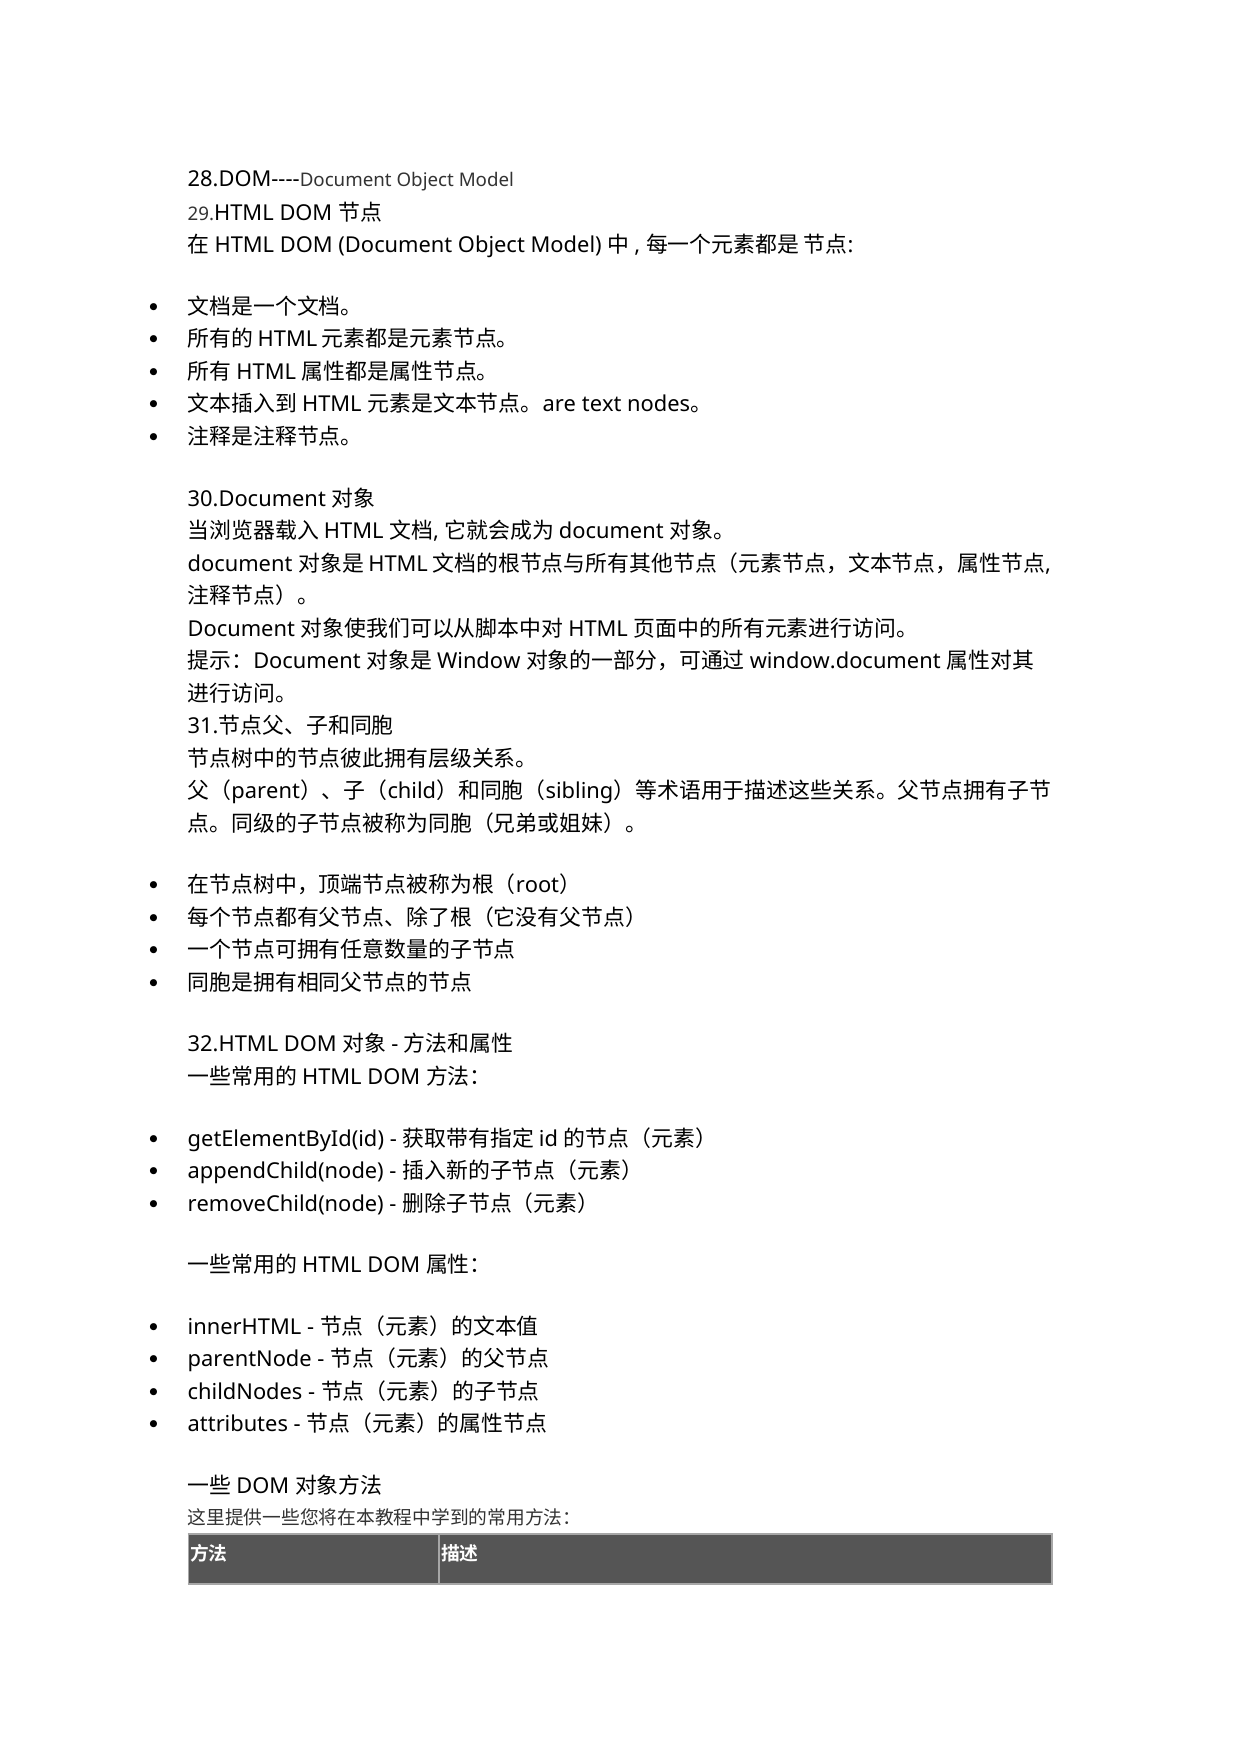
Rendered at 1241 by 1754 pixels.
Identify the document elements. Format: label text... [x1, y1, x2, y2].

list 注释是注释节点。 [150, 419, 1053, 451]
list 同胞是拥有相同父节点的节点 [150, 964, 1053, 997]
text 父（parent）、子（child）和同胞（sibling）等术语用于描述这些关系。父节点拥有子节点。同级的子节点被称为同胞（兄弟或姐妹）。 [187, 773, 1053, 838]
list removeChild(node) - 删除子节点（元素） [150, 1185, 1053, 1218]
table_header 描述 [440, 1535, 1051, 1583]
list attributes - 节点（元素）的属性节点 [150, 1406, 1053, 1439]
list parentNode - 节点（元素）的父节点 [150, 1341, 1053, 1374]
list 所有 HTML 属性都是属性节点。 [150, 354, 1053, 386]
list 一个节点可拥有任意数量的子节点 [150, 932, 1053, 964]
text 当浏览器载入 HTML 文档, 它就会成为 document 对象。 [187, 513, 1053, 545]
list getElementById(id) - 获取带有指定 id 的节点（元素） [150, 1120, 1053, 1153]
text 节点树中的节点彼此拥有层级关系。 [187, 740, 1053, 773]
text 31.节点父、子和同胞 [187, 708, 1053, 740]
text 32.HTML DOM 对象 - 方法和属性 [187, 1026, 1053, 1059]
text 这里提供一些您将在本教程中学到的常用方法： [187, 1500, 1053, 1533]
list childNodes - 节点（元素）的子节点 [150, 1374, 1053, 1406]
list appendChild(node) - 插入新的子节点（元素） [150, 1153, 1053, 1185]
text document 对象是HTML文档的根节点与所有其他节点（元素节点，文本节点，属性节点, 注释节点）。 [187, 545, 1053, 610]
text 提示：Document 对象是 Window 对象的一部分，可通过 window.document 属性对其进行访问。 [187, 643, 1053, 708]
list 在节点树中，顶端节点被称为根（root） [150, 867, 1053, 899]
text 28.DOM----Document Object Model [187, 162, 1053, 194]
text 30.Document 对象 [187, 480, 1053, 513]
list innerHTML - 节点（元素）的文本值 [150, 1309, 1053, 1341]
list 文本插入到 HTML 元素是文本节点。are text nodes。 [150, 386, 1053, 419]
list 文档是一个文档。 [150, 289, 1053, 321]
list 所有的HTML元素都是元素节点。 [150, 321, 1053, 354]
text 29.HTML DOM 节点 [187, 194, 1053, 227]
table_header 方法 [189, 1535, 438, 1583]
list 每个节点都有父节点、除了根（它没有父节点） [150, 899, 1053, 932]
text 在 HTML DOM (Document Object Model) 中 , 每一个元素都是 节点: [187, 227, 1053, 259]
text 一些常用的 HTML DOM 属性： [187, 1247, 1053, 1279]
text 一些 DOM 对象方法 [187, 1468, 1053, 1500]
text 一些常用的 HTML DOM 方法： [187, 1059, 1053, 1091]
text Document 对象使我们可以从脚本中对 HTML 页面中的所有元素进行访问。 [187, 610, 1053, 643]
